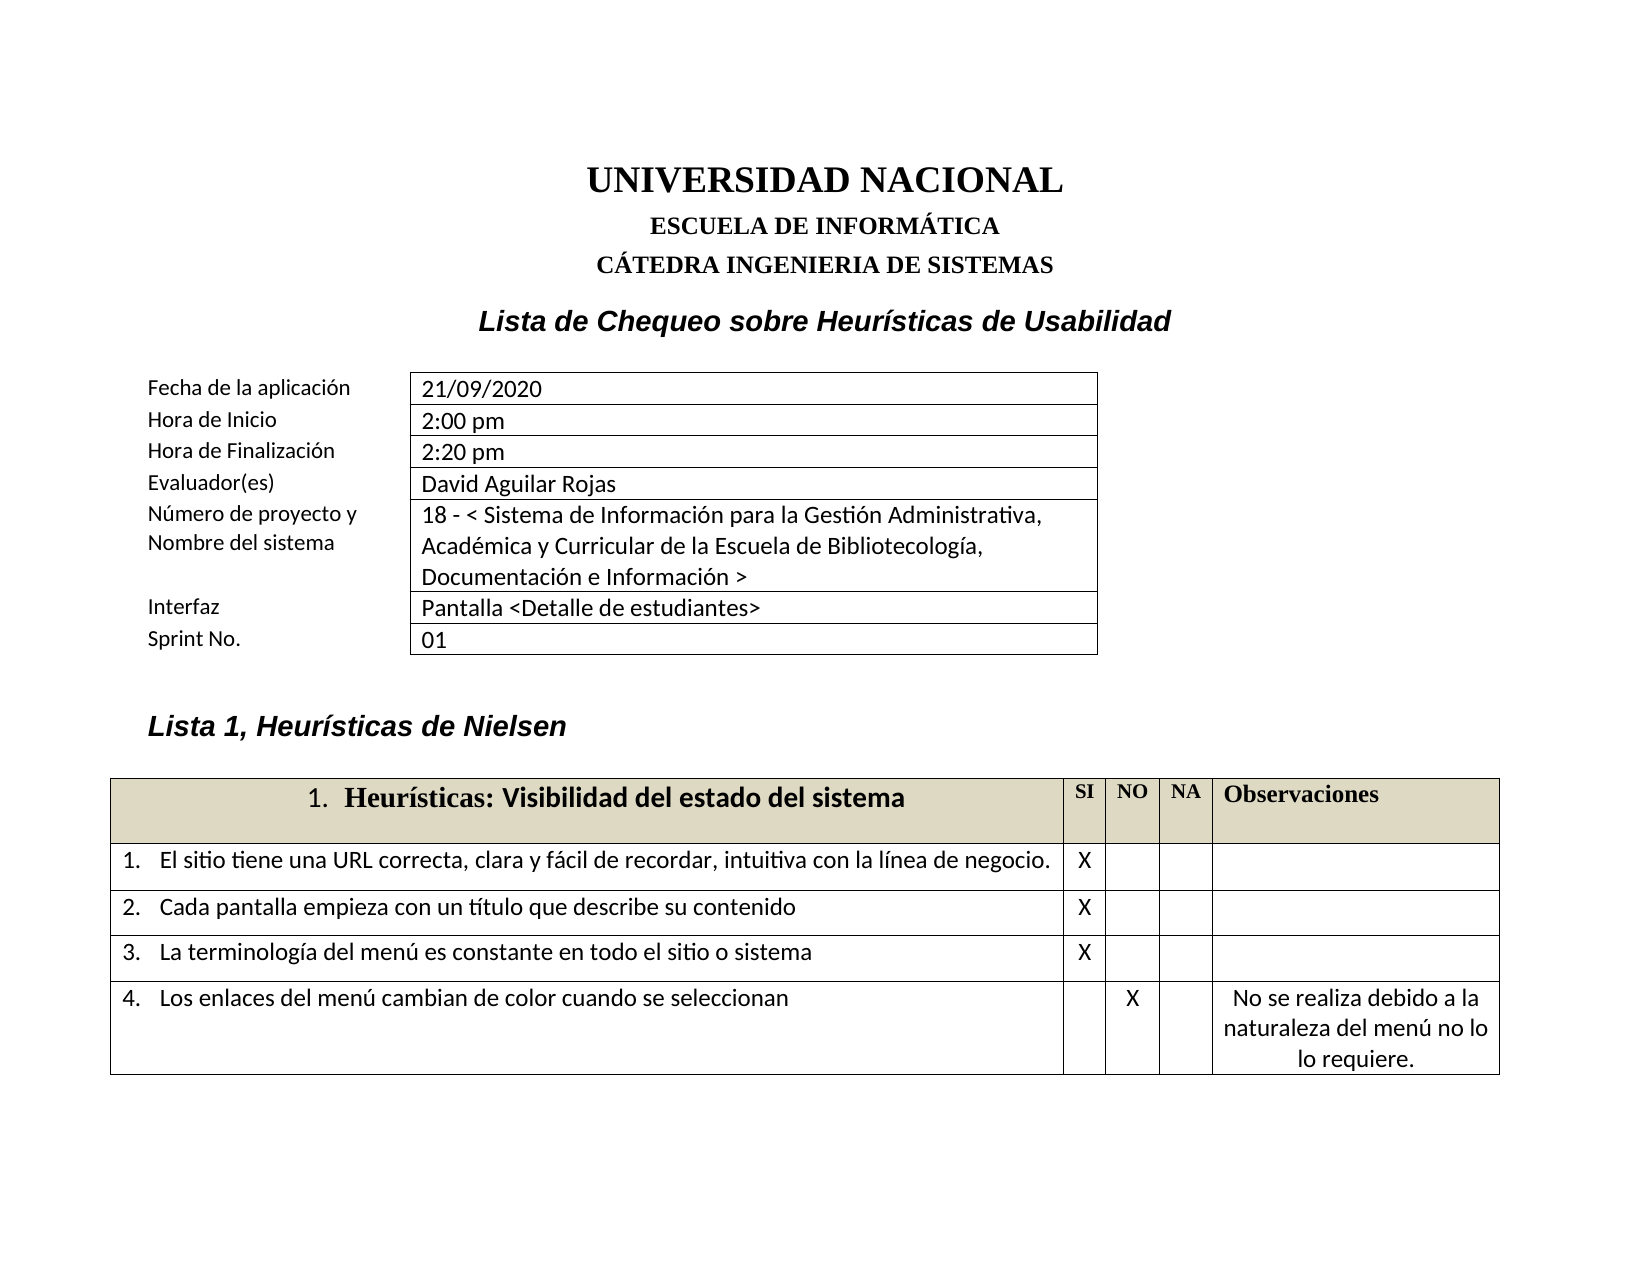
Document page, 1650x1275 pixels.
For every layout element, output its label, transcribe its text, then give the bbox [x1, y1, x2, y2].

table_cell Hora de Finalización [136, 435, 410, 467]
table_cell X [1106, 982, 1159, 1074]
table_cell 18 - < Sistema de Información para la Gestión Administrativa, Académica y Curricular de la Escuela de Bibliotecología, Documentación e Información > [411, 500, 1097, 591]
text CÁTEDRA INGENIERIA DE SISTEMAS [148, 250, 1502, 279]
table_cell [1106, 891, 1159, 935]
table_cell [1106, 936, 1159, 981]
table_header NO [1106, 779, 1159, 843]
table_cell X [1064, 891, 1105, 935]
table_cell [1160, 844, 1212, 890]
table_cell [1106, 844, 1159, 890]
table_header Heurísticas: Visibilidad del estado del sistema [111, 779, 1063, 843]
table_cell La terminología del menú es constante en todo el sitio o sistema [111, 936, 1063, 981]
table_cell David Aguilar Rojas [411, 468, 1097, 498]
subtitle Lista de Chequeo sobre Heurísticas de Usabilidad [148, 304, 1502, 337]
table_cell Cada pantalla empieza con un título que describe su contenido [111, 891, 1063, 935]
table_header Fecha de la aplicación [136, 372, 410, 404]
text UNIVERSIDAD NACIONAL [148, 157, 1502, 200]
table_cell [1213, 891, 1499, 935]
table_cell Interfaz [136, 591, 410, 623]
table_cell [1064, 982, 1105, 1074]
subtitle Lista 1, Heurísticas de Nielsen [148, 709, 1502, 743]
table_cell Pantalla <Detalle de estudiantes> [411, 592, 1097, 623]
table_cell [1160, 891, 1212, 935]
table_cell [1213, 936, 1499, 981]
table_cell X [1064, 844, 1105, 890]
table_cell 01 [411, 624, 1097, 654]
table_cell Número de proyecto y Nombre del sistema [136, 499, 410, 591]
table_cell Evaluador(es) [136, 467, 410, 498]
table_cell Sprint No. [136, 623, 410, 654]
text ESCUELA DE INFORMÁTICA [148, 211, 1502, 239]
table_cell 2:20 pm [411, 436, 1097, 467]
table_cell [1213, 844, 1499, 890]
table_cell [1160, 982, 1212, 1074]
table_cell No se realiza debido a la naturaleza del menú no lo lo requiere. [1213, 982, 1499, 1074]
table_header NA [1160, 779, 1212, 843]
table_header SI [1064, 779, 1105, 843]
table_cell Los enlaces del menú cambian de color cuando se seleccionan [111, 982, 1063, 1074]
table_header Observaciones [1213, 779, 1499, 843]
table_cell 2:00 pm [411, 405, 1097, 435]
table_cell Hora de Inicio [136, 404, 410, 435]
table_cell X [1064, 936, 1105, 981]
table_header 21/09/2020 [411, 373, 1097, 404]
table_cell El sitio tiene una URL correcta, clara y fácil de recordar, intuitiva con la línea de negocio. [111, 844, 1063, 890]
table_cell [1160, 936, 1212, 981]
